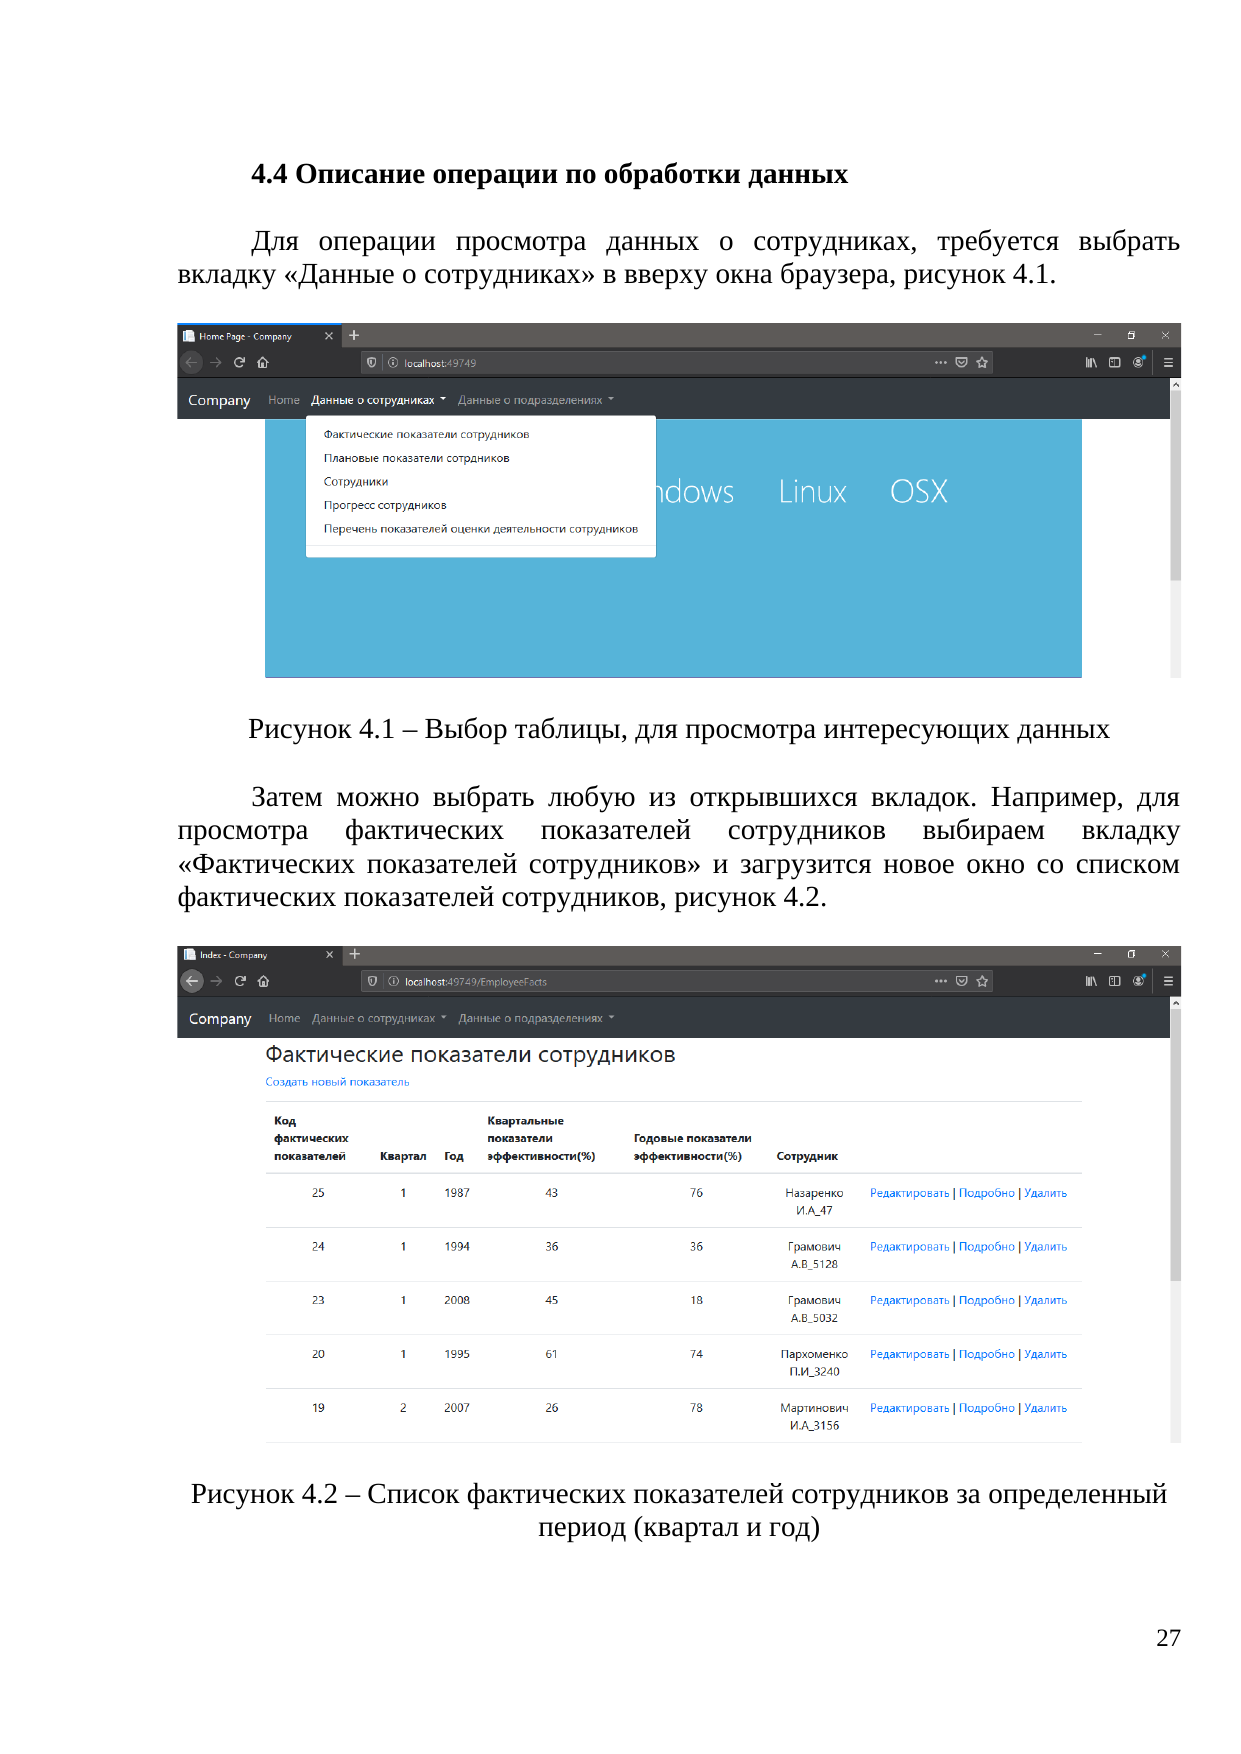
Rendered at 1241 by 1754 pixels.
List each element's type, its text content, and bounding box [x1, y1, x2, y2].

text Затем можно выбрать любую из открывшихся вкладок. Например, для просмотра фактических показателей сотрудников выбираем вкладку «Фактических показателей сотрудников» и загрузится новое окно со списком фактических показателей сотрудников, рисунок 4.2. [177, 779, 1181, 913]
picture [177, 946, 1182, 1443]
subtitle 4.4 Описание операции по обработки данных [177, 156, 1181, 189]
text Рисунок 4.2 – Список фактических показателей сотрудников за определенный период (квартал и год) [177, 1476, 1181, 1543]
text Рисунок 4.1 – Выбор таблицы, для просмотра интересующих данных [177, 712, 1181, 745]
text Для операции просмотра данных о сотрудниках, требуется выбрать вкладку «Данные о сотрудниках» в вверху окна браузера, рисунок 4.1. [177, 223, 1181, 290]
picture [177, 323, 1182, 678]
